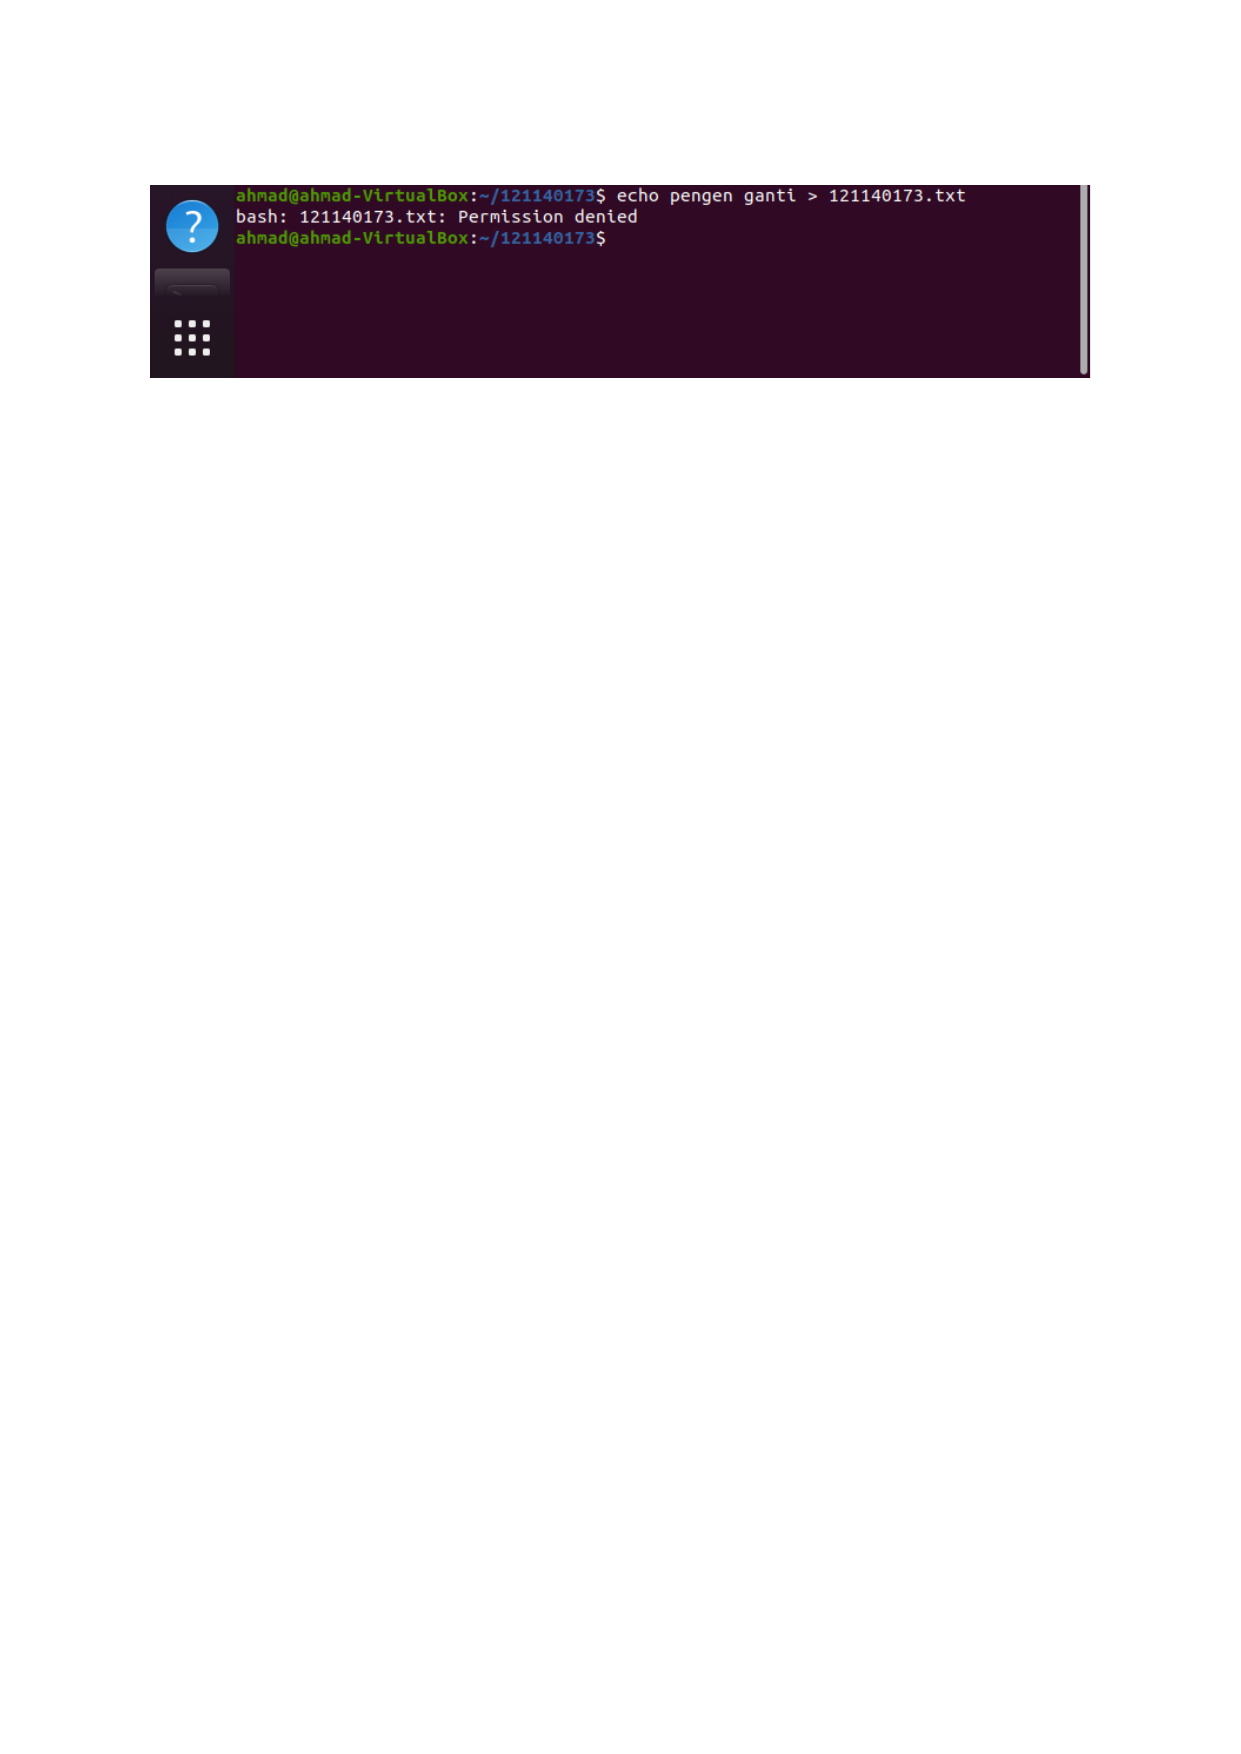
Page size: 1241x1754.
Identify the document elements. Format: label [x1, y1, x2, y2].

picture [150, 185, 1091, 378]
